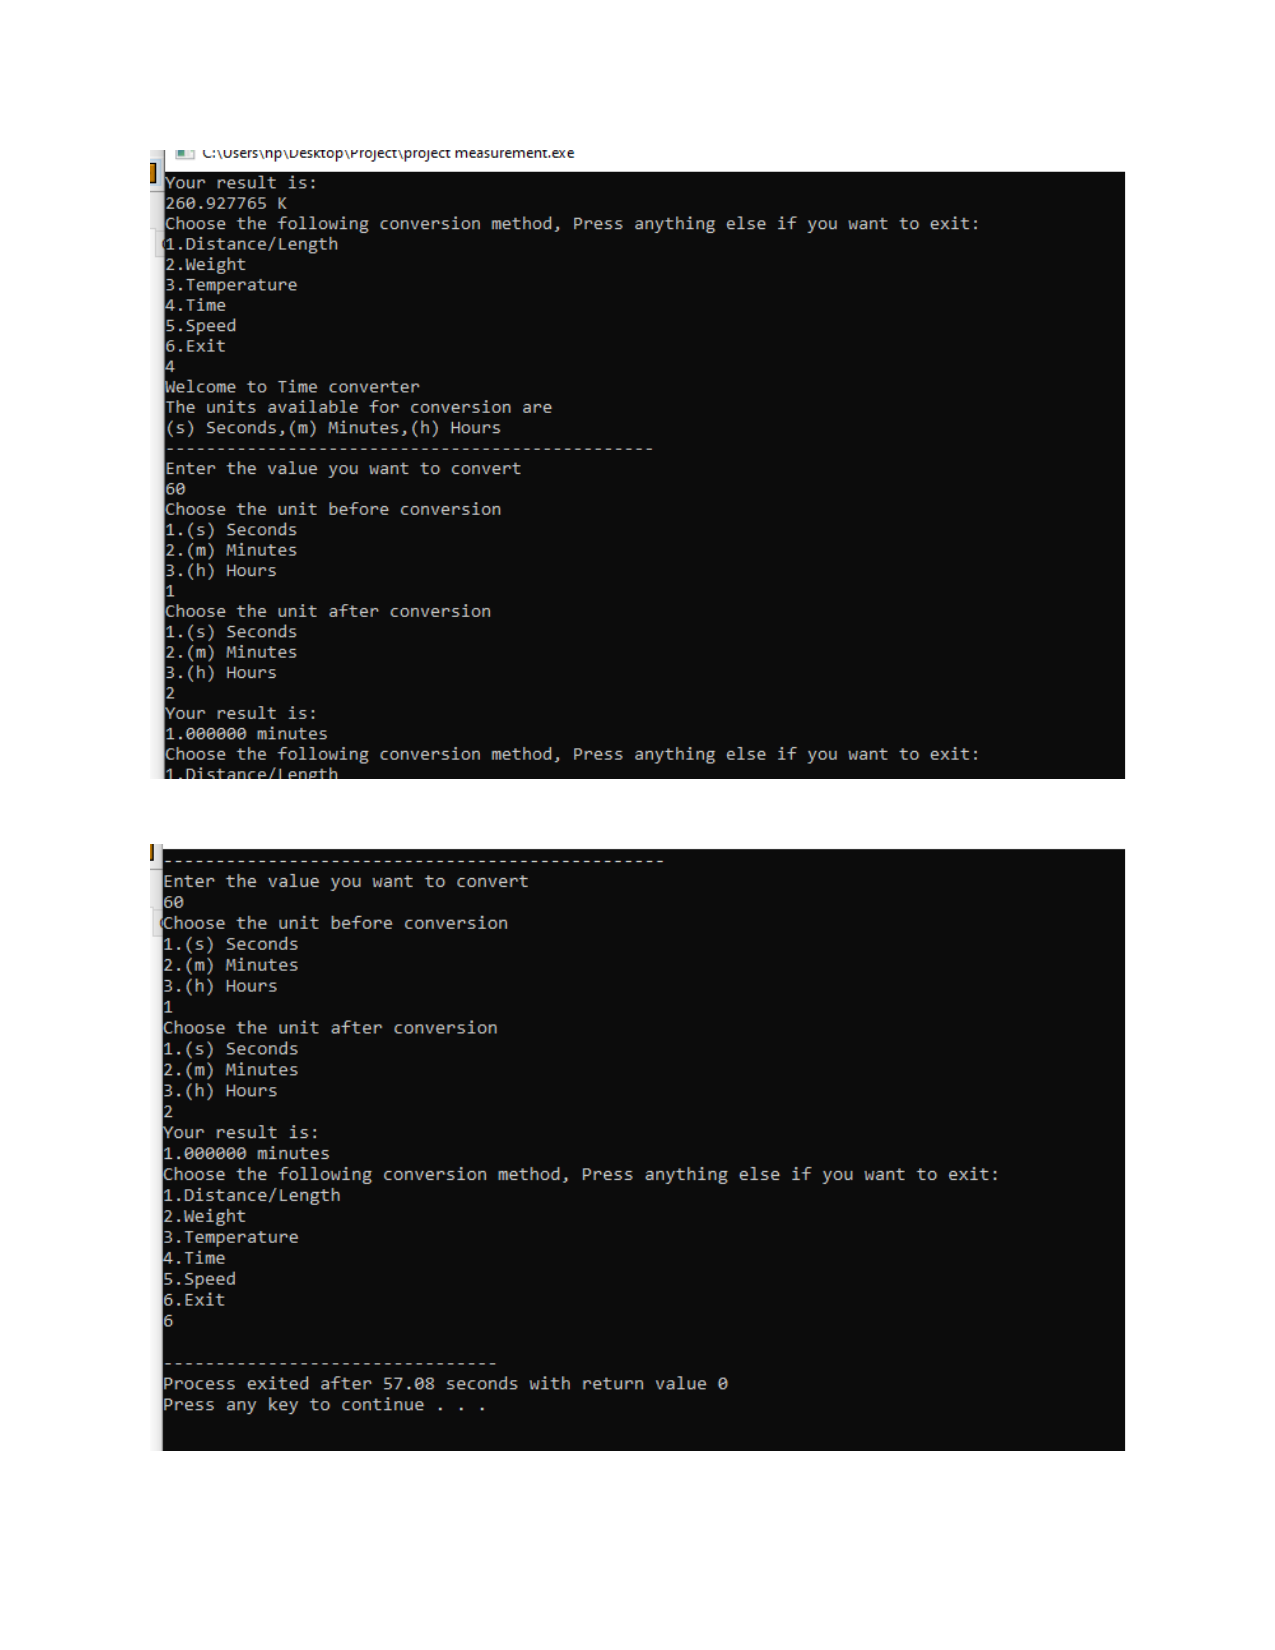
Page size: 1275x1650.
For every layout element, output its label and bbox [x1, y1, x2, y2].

picture [150, 844, 1125, 1451]
picture [150, 150, 1125, 779]
